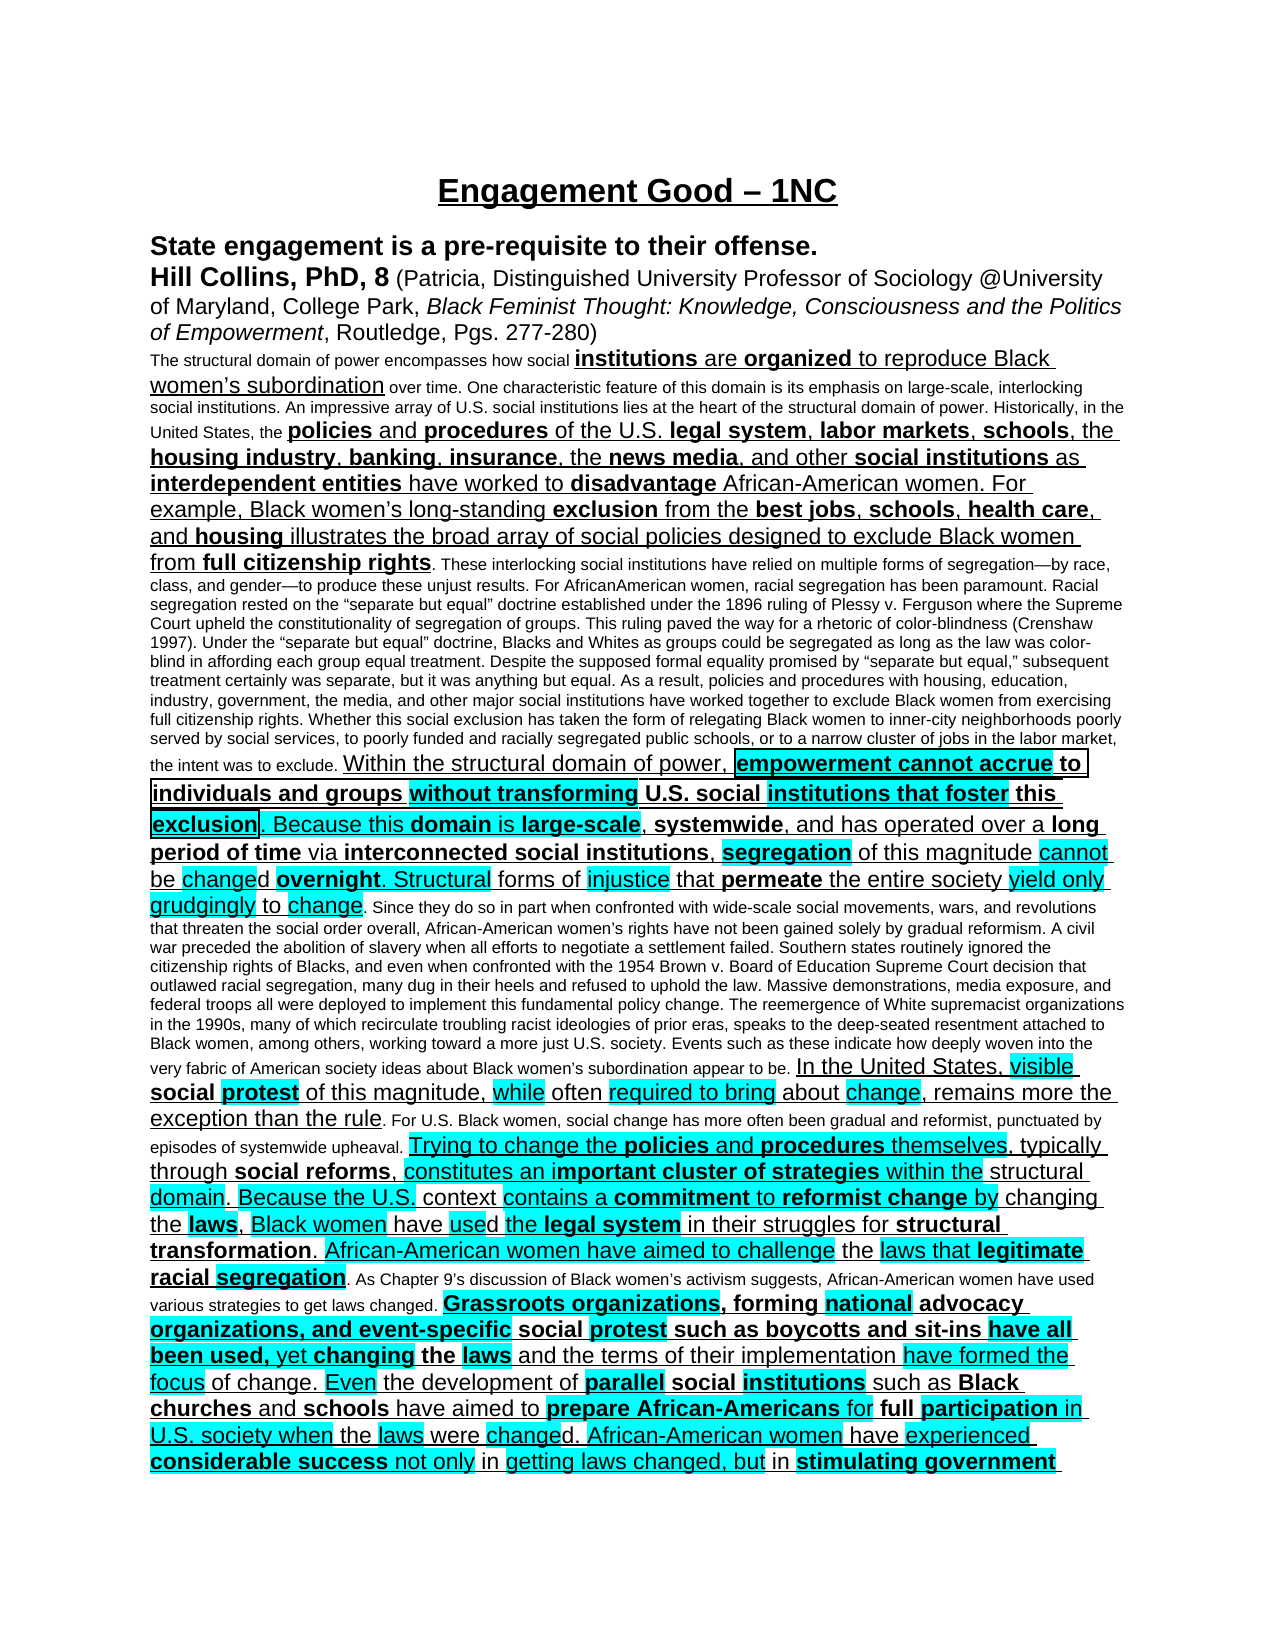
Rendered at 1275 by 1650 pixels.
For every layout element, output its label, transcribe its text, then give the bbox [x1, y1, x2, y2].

subtitle Engagement Good – 1NC [150, 171, 1125, 209]
text Hill Collins, PhD, 8 (Patricia, Distinguished University Professor of Sociology @University of Maryland, College Park, Black Feminist Thought: Knowledge, Consciousness and the Politics of Empowerment, Routledge, Pgs. 277-280) [150, 261, 1125, 345]
subtitle State engagement is a pre-requisite to their offense. [150, 230, 1125, 261]
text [150, 345, 1125, 1474]
